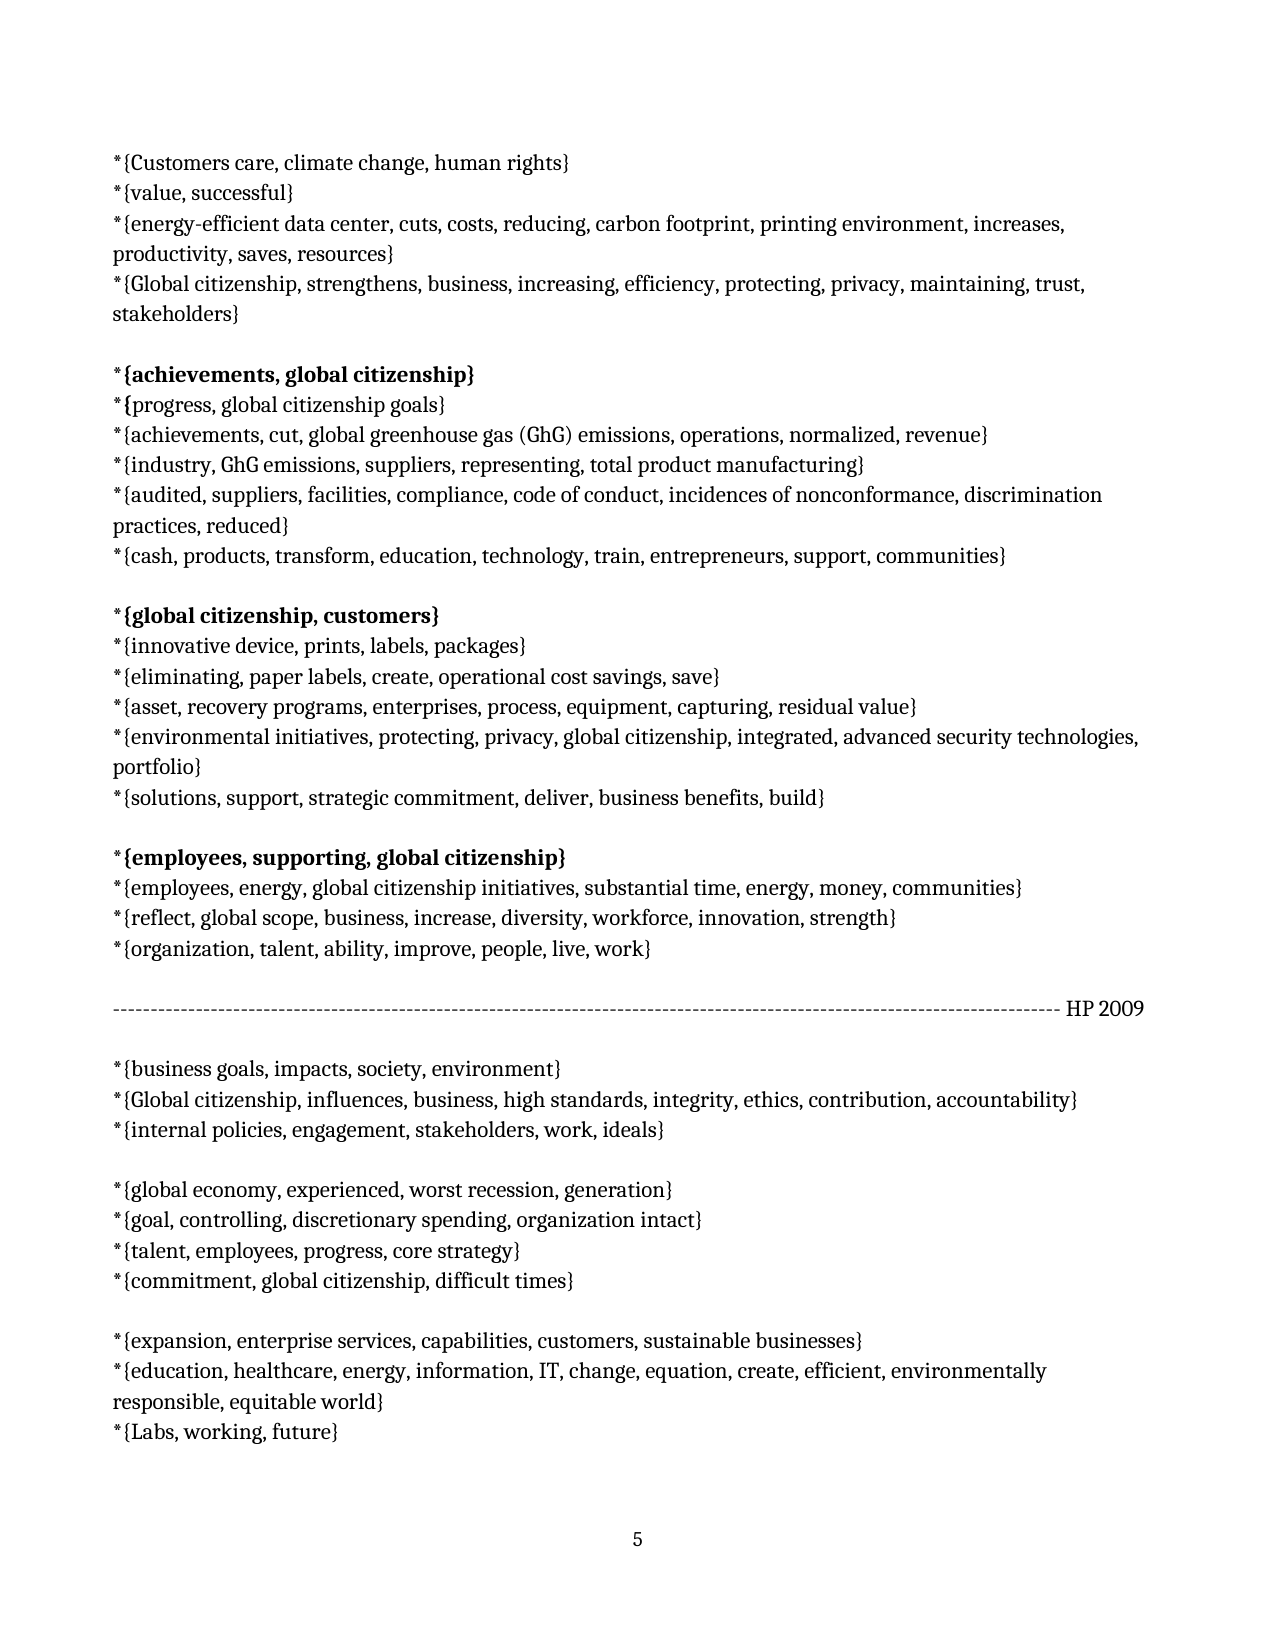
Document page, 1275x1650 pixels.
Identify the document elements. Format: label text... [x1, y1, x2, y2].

text *{talent, employees, progress, core strategy} [112, 1237, 1162, 1264]
text *{innovative device, prints, labels, packages} [112, 633, 1162, 660]
text *{internal policies, engagement, stakeholders, work, ideals} [112, 1117, 1162, 1143]
text *{commitment, global citizenship, difficult times} [112, 1268, 1162, 1294]
text ------------------------------------------------------------------------------------------------------------------------------ HP 2009 [112, 996, 1162, 1022]
text *{employees, supporting, global citizenship} [112, 845, 1162, 871]
text *{Labs, working, future} [112, 1419, 1162, 1445]
text *{organization, talent, ability, improve, people, live, work} [112, 935, 1162, 962]
text *{eliminating, paper labels, create, operational cost savings, save} [112, 663, 1162, 690]
text *{achievements, cut, global greenhouse gas (GhG) emissions, operations, normalized, revenue} [112, 422, 1162, 448]
text *{cash, products, transform, education, technology, train, entrepreneurs, support, communities} [112, 543, 1162, 569]
text *{energy-efficient data center, cuts, costs, reducing, carbon footprint, printing environment, increases, productivity, saves, resources} [112, 210, 1162, 267]
text *{asset, recovery programs, enterprises, process, equipment, capturing, residual value} [112, 694, 1162, 720]
text *{expansion, enterprise services, capabilities, customers, sustainable businesses} [112, 1328, 1162, 1354]
text *{Global citizenship, influences, business, high standards, integrity, ethics, contribution, accountability} [112, 1086, 1162, 1113]
text *{progress, global citizenship goals} [112, 392, 1162, 418]
text *{achievements, global citizenship} [112, 361, 1162, 388]
text *{Global citizenship, strengthens, business, increasing, efficiency, protecting, privacy, maintaining, trust, stakeholders} [112, 271, 1162, 327]
text *{value, successful} [112, 180, 1162, 207]
text *{education, healthcare, energy, information, IT, change, equation, create, efficient, environmentally responsible, equitable world} [112, 1358, 1162, 1415]
text *{audited, suppliers, facilities, compliance, code of conduct, incidences of nonconformance, discrimination practices, reduced} [112, 482, 1162, 539]
text *{Customers care, climate change, human rights} [112, 150, 1162, 176]
text *{solutions, support, strategic commitment, deliver, business benefits, build} [112, 784, 1162, 811]
text *{goal, controlling, discretionary spending, organization intact} [112, 1207, 1162, 1234]
text *{employees, energy, global citizenship initiatives, substantial time, energy, money, communities} [112, 875, 1162, 901]
text *{business goals, impacts, society, environment} [112, 1056, 1162, 1083]
text *{reflect, global scope, business, increase, diversity, workforce, innovation, strength} [112, 905, 1162, 932]
text *{global economy, experienced, worst recession, generation} [112, 1177, 1162, 1203]
text *{global citizenship, customers} [112, 603, 1162, 629]
text *{industry, GhG emissions, suppliers, representing, total product manufacturing} [112, 452, 1162, 478]
text *{environmental initiatives, protecting, privacy, global citizenship, integrated, advanced security technologies, portfolio} [112, 724, 1162, 781]
